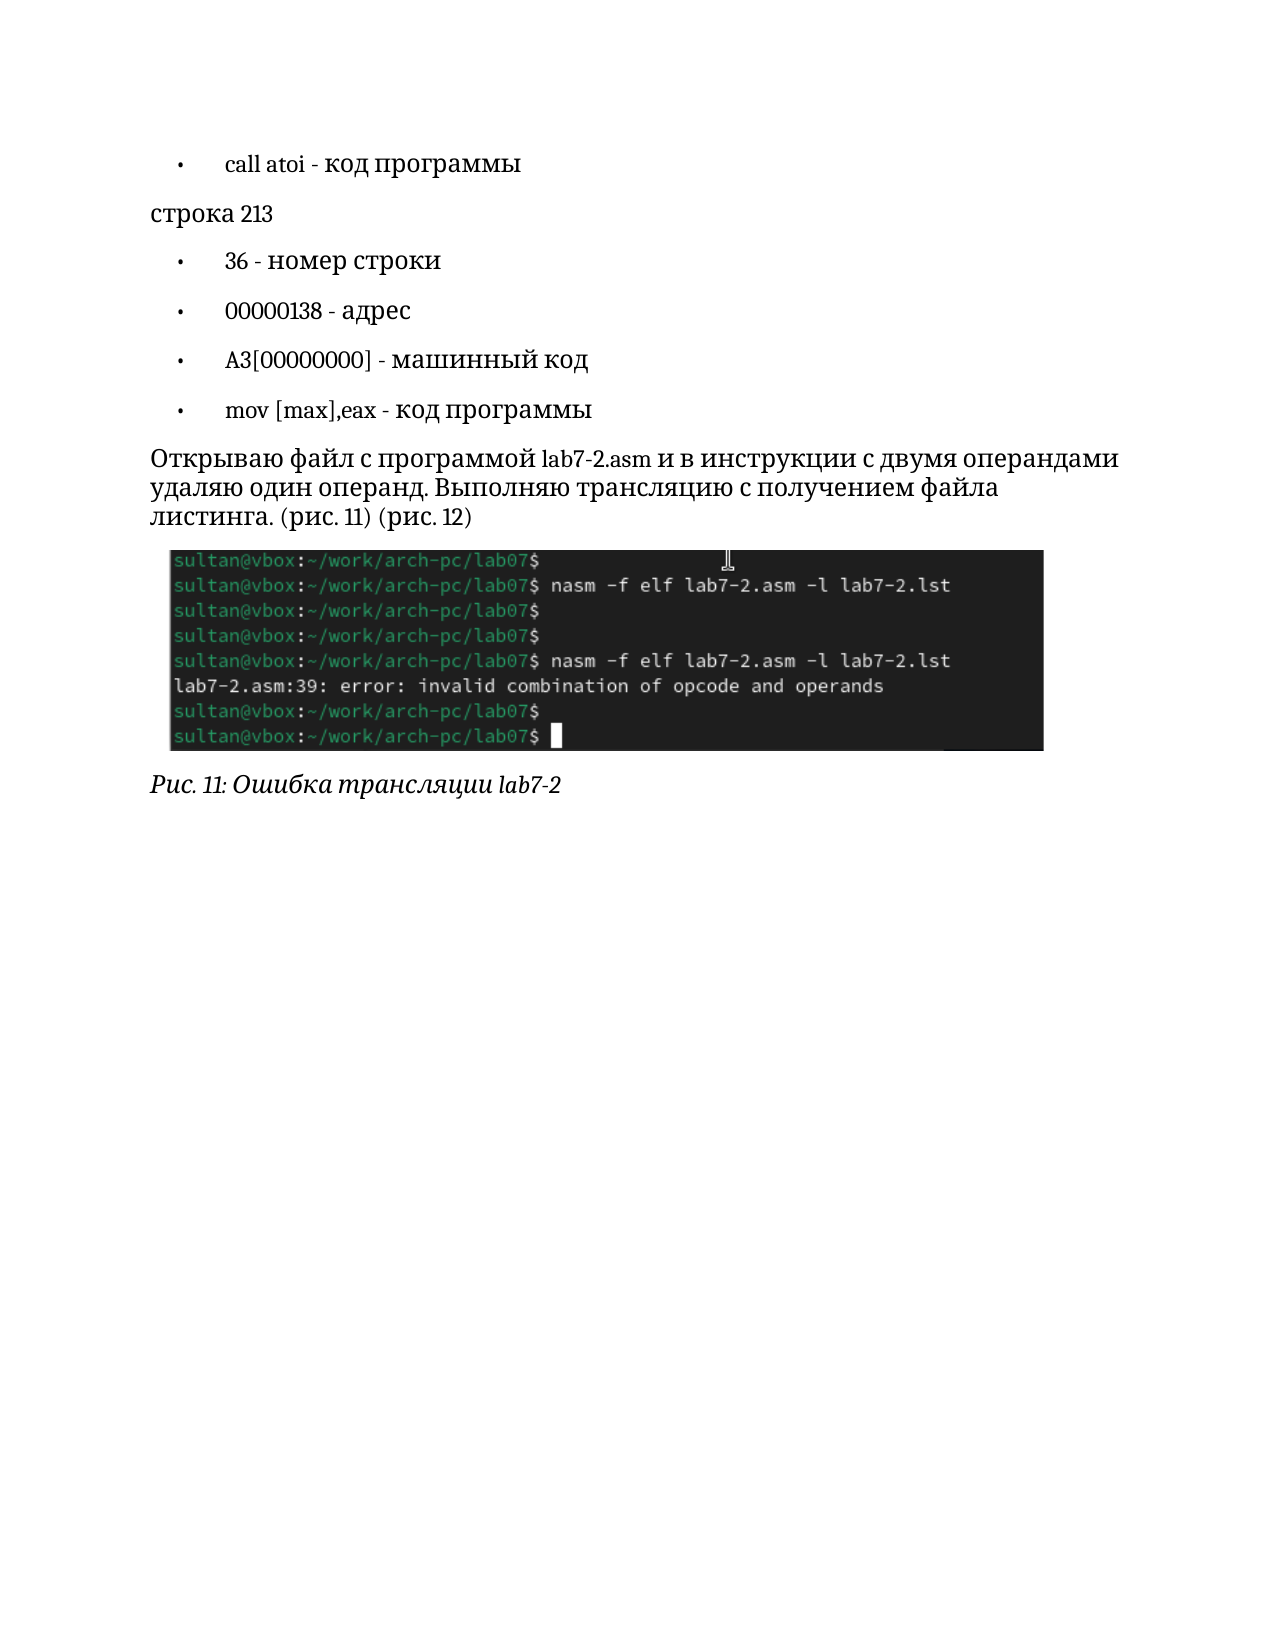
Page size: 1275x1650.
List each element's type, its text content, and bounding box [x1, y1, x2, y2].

text Открываю файл с программой lab7-2.asm и в инструкции с двумя операндами удаляю один операнд. Выполняю трансляцию с получением файла листинга. (рис. 11) (рис. 12) [150, 445, 1125, 532]
text Рис. 11: Ошибка трансляции lab7-2 [150, 771, 1125, 800]
list 36 - номер строки [175, 247, 1125, 276]
list call atoi - код программы [175, 150, 1125, 179]
text строка 213 [150, 199, 1125, 228]
list A3[00000000] - машинный код [175, 346, 1125, 375]
list 00000138 - адрес [175, 297, 1125, 325]
list mov [max],eax - код программы [175, 396, 1125, 424]
picture [168, 550, 1044, 751]
